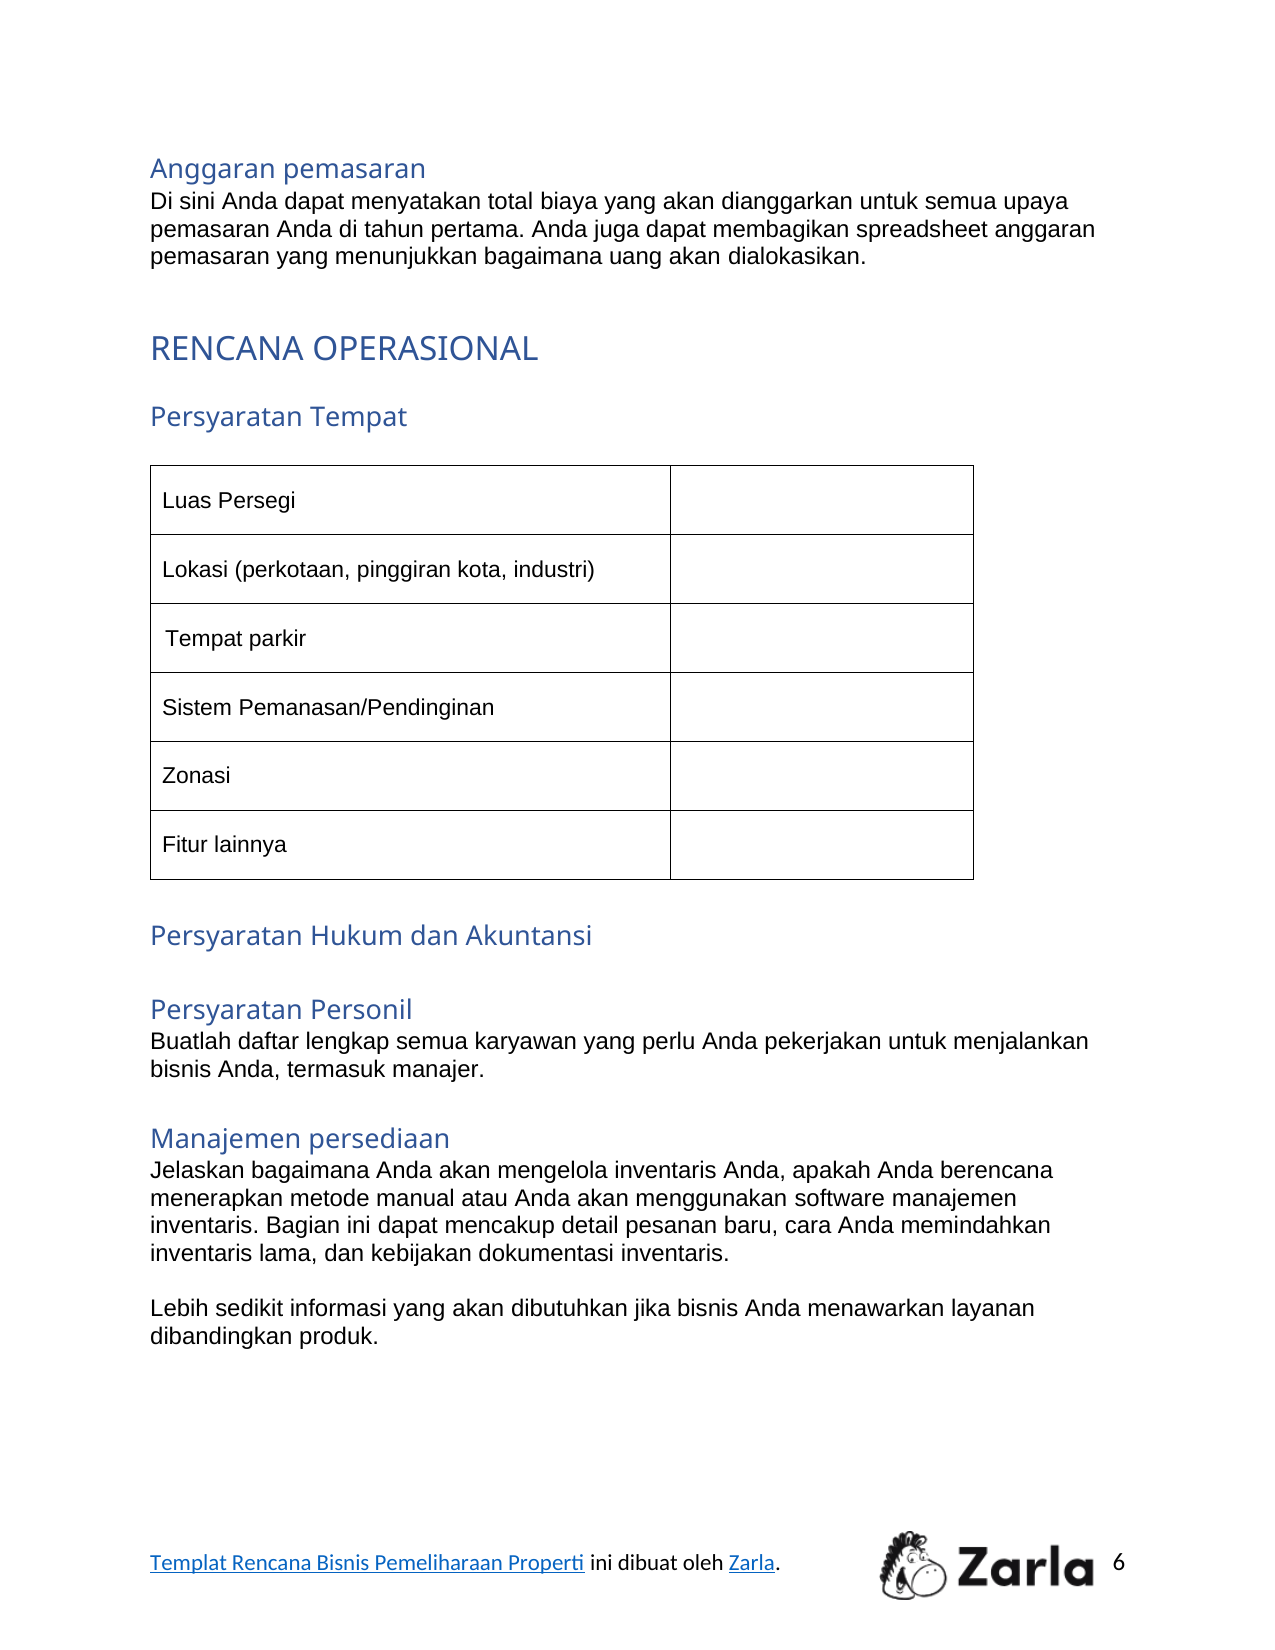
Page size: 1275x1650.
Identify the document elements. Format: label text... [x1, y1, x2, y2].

text Lebih sedikit informasi yang akan dibutuhkan jika bisnis Anda menawarkan layanan dibandingkan produk. [150, 1294, 1125, 1349]
table_cell [671, 673, 973, 741]
text Persyaratan Tempat [150, 370, 1125, 435]
text Manajemen persediaan [150, 1082, 1125, 1156]
table_header [671, 466, 973, 534]
text Buatlah daftar lengkap semua karyawan yang perlu Anda pekerjakan untuk menjalankan bisnis Anda, termasuk manajer. [150, 1027, 1125, 1082]
table_cell [671, 742, 973, 809]
text Di sini Anda dapat menyatakan total biaya yang akan dianggarkan untuk semua upaya pemasaran Anda di tahun pertama. Anda juga dapat membagikan spreadsheet anggaran pemasaran yang menunjukkan bagaimana uang akan dialokasikan. [150, 187, 1125, 270]
table_cell [671, 604, 973, 672]
table_cell Lokasi (perkotaan, pinggiran kota, industri) [151, 535, 670, 603]
table_cell Zonasi [151, 742, 670, 809]
table_cell Fitur lainnya [151, 811, 670, 878]
text Anggaran pemasaran [150, 150, 1125, 187]
picture [871, 1531, 1102, 1600]
table_cell Tempat parkir [151, 604, 670, 672]
text Jelaskan bagaimana Anda akan mengelola inventaris Anda, apakah Anda berencana menerapkan metode manual atau Anda akan menggunakan software manajemen inventaris. Bagian ini dapat mencakup detail pesanan baru, cara Anda memindahkan inventaris lama, dan kebijakan dokumentasi inventaris. [150, 1156, 1125, 1266]
table_cell Sistem Pemanasan/Pendinginan [151, 673, 670, 741]
text Persyaratan Personil [150, 953, 1125, 1027]
table_cell [671, 535, 973, 603]
table_cell [671, 811, 973, 878]
text Persyaratan Hukum dan Akuntansi [150, 879, 1125, 953]
text RENCANA OPERASIONAL [150, 325, 1125, 370]
table_header Luas Persegi [151, 466, 670, 534]
